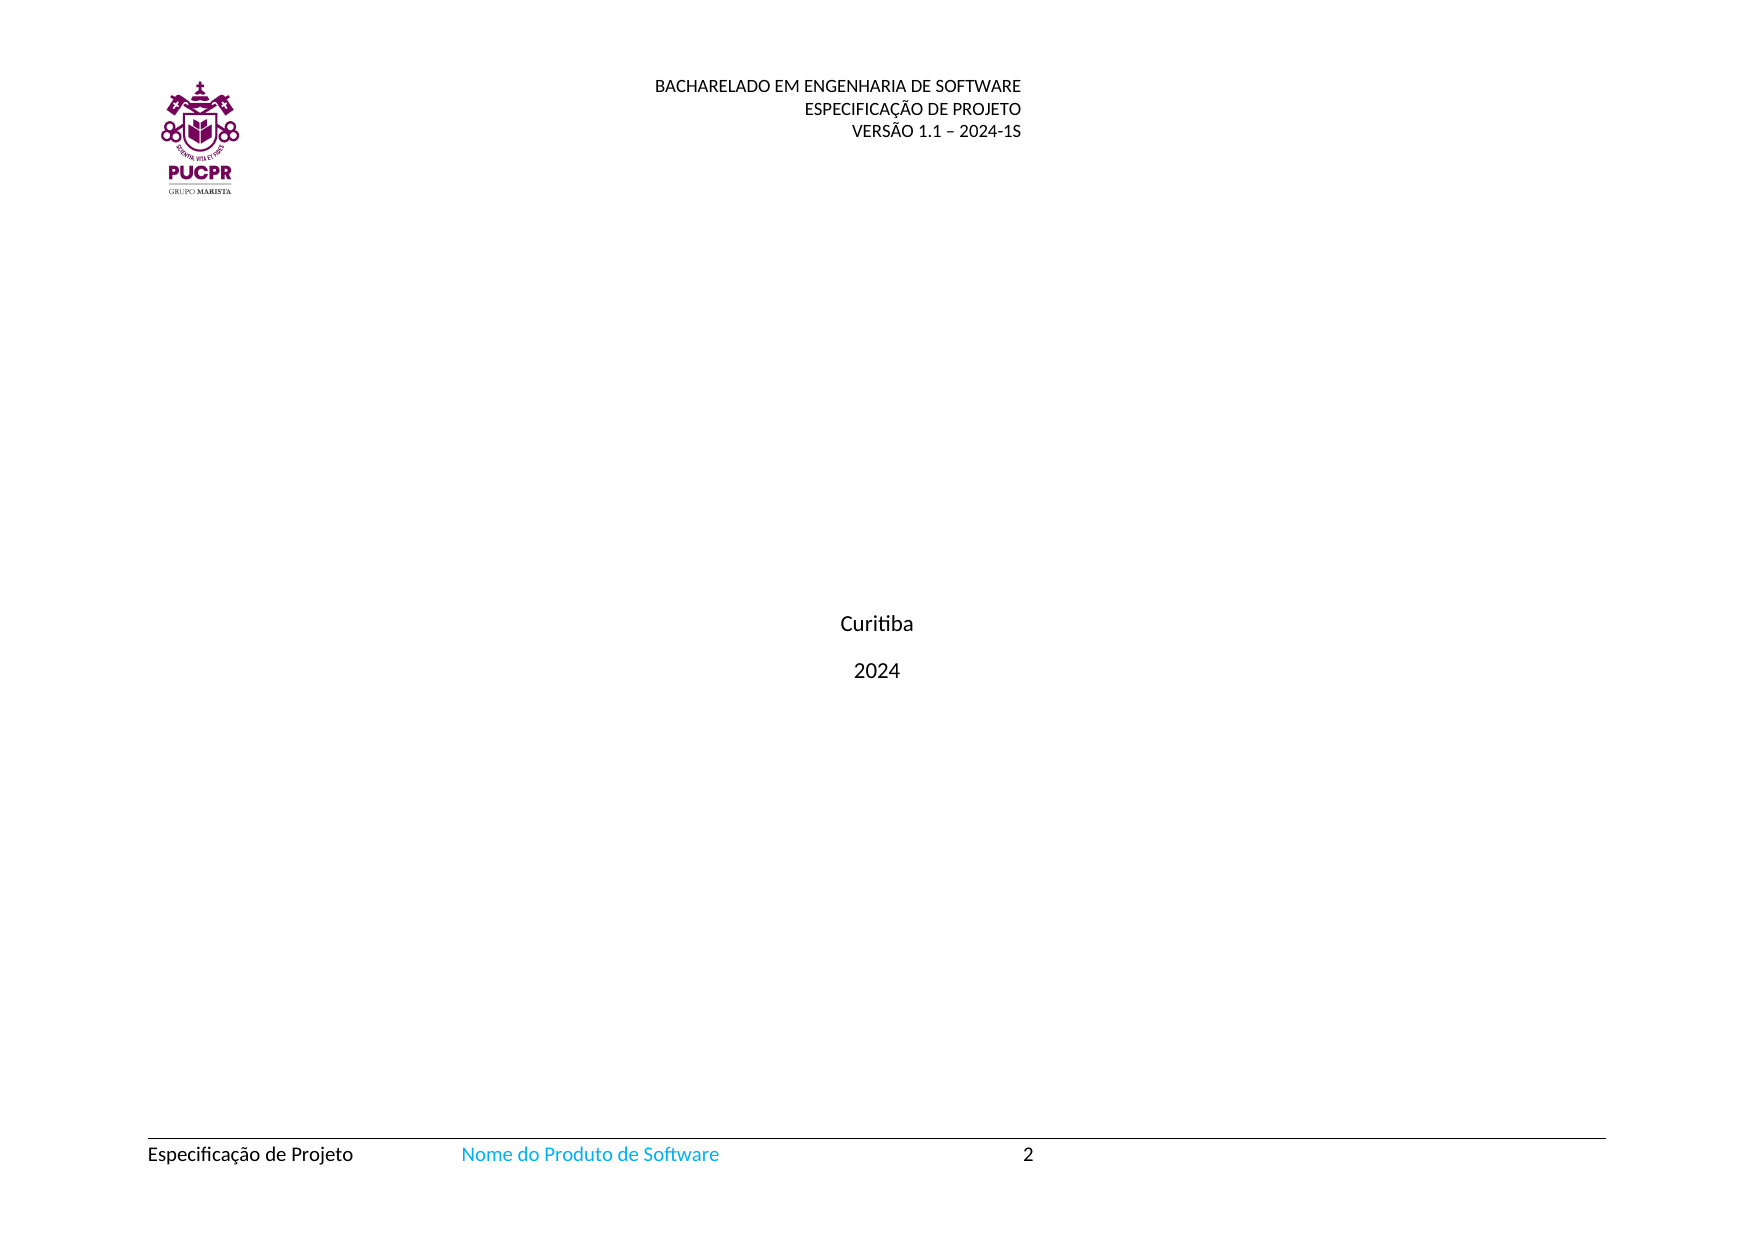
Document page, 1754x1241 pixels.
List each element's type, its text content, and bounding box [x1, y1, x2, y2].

text 2024 [148, 656, 1606, 684]
text Curitiba [148, 609, 1606, 637]
picture [158, 73, 241, 202]
